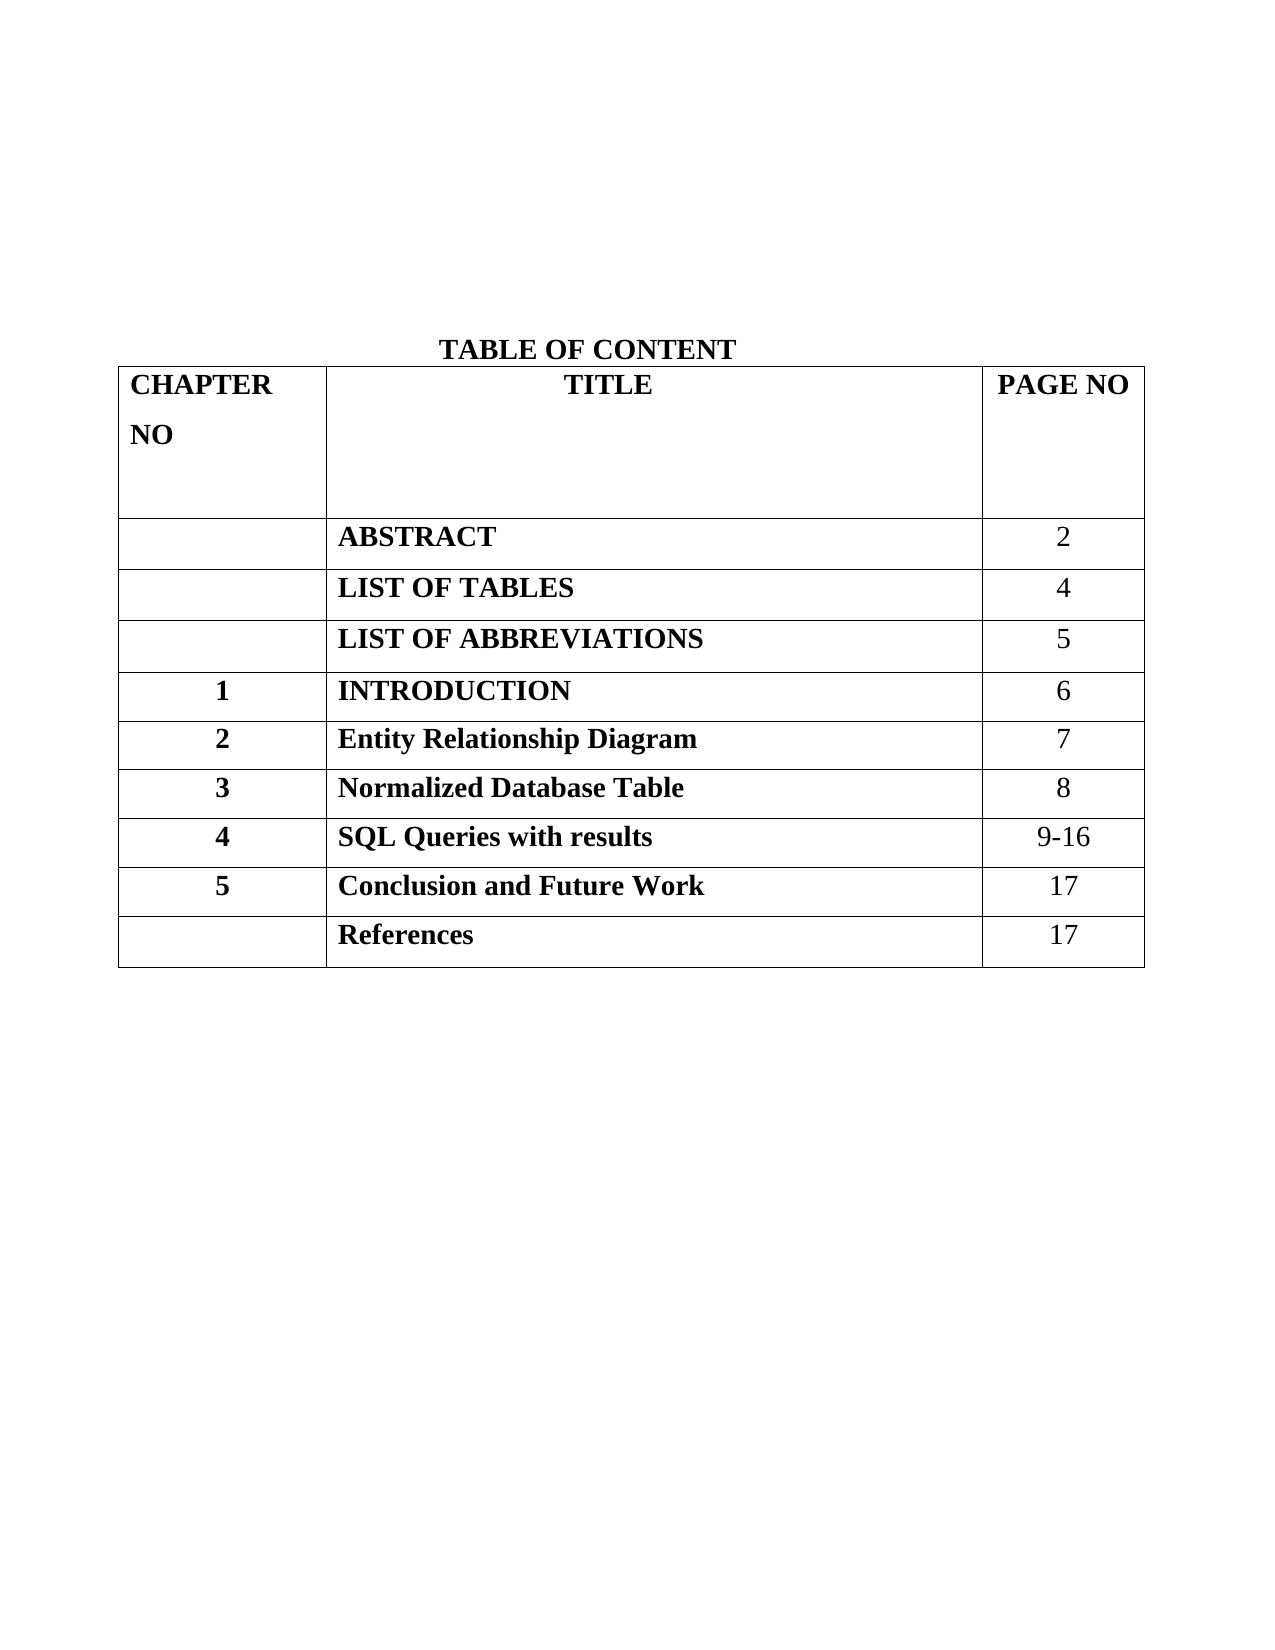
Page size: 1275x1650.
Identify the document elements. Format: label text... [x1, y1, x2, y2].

table_cell 9-16 [983, 819, 1144, 867]
table_cell 2 [983, 519, 1144, 569]
table_cell Entity Relationship Diagram [327, 722, 982, 769]
table_cell Conclusion and Future Work [327, 868, 982, 916]
table_header TITLE [327, 367, 982, 518]
table_cell 1 [119, 673, 326, 721]
table_cell Normalized Database Table [327, 770, 982, 818]
table_cell 6 [983, 673, 1144, 721]
table_cell 4 [119, 819, 326, 867]
table_cell [119, 917, 326, 967]
table_cell 5 [119, 868, 326, 916]
table_cell 3 [119, 770, 326, 818]
table_cell LIST OF TABLES [327, 570, 982, 620]
table_cell 17 [983, 917, 1144, 967]
table_cell References [327, 917, 982, 967]
table_header CHAPTER NO [119, 367, 326, 518]
table_cell LIST OF ABBREVIATIONS [327, 621, 982, 672]
table_cell 7 [983, 722, 1144, 769]
text TABLE OF CONTENT [125, 332, 1137, 366]
table_cell [119, 519, 326, 569]
table_cell [119, 570, 326, 620]
table_cell ABSTRACT [327, 519, 982, 569]
table_cell 5 [983, 621, 1144, 672]
table_cell 8 [983, 770, 1144, 818]
table_cell 2 [119, 722, 326, 769]
table_cell INTRODUCTION [327, 673, 982, 721]
table_cell 4 [983, 570, 1144, 620]
table_cell 17 [983, 868, 1144, 916]
table_header PAGE NO [983, 367, 1144, 518]
table_cell SQL Queries with results [327, 819, 982, 867]
table_cell [119, 621, 326, 672]
